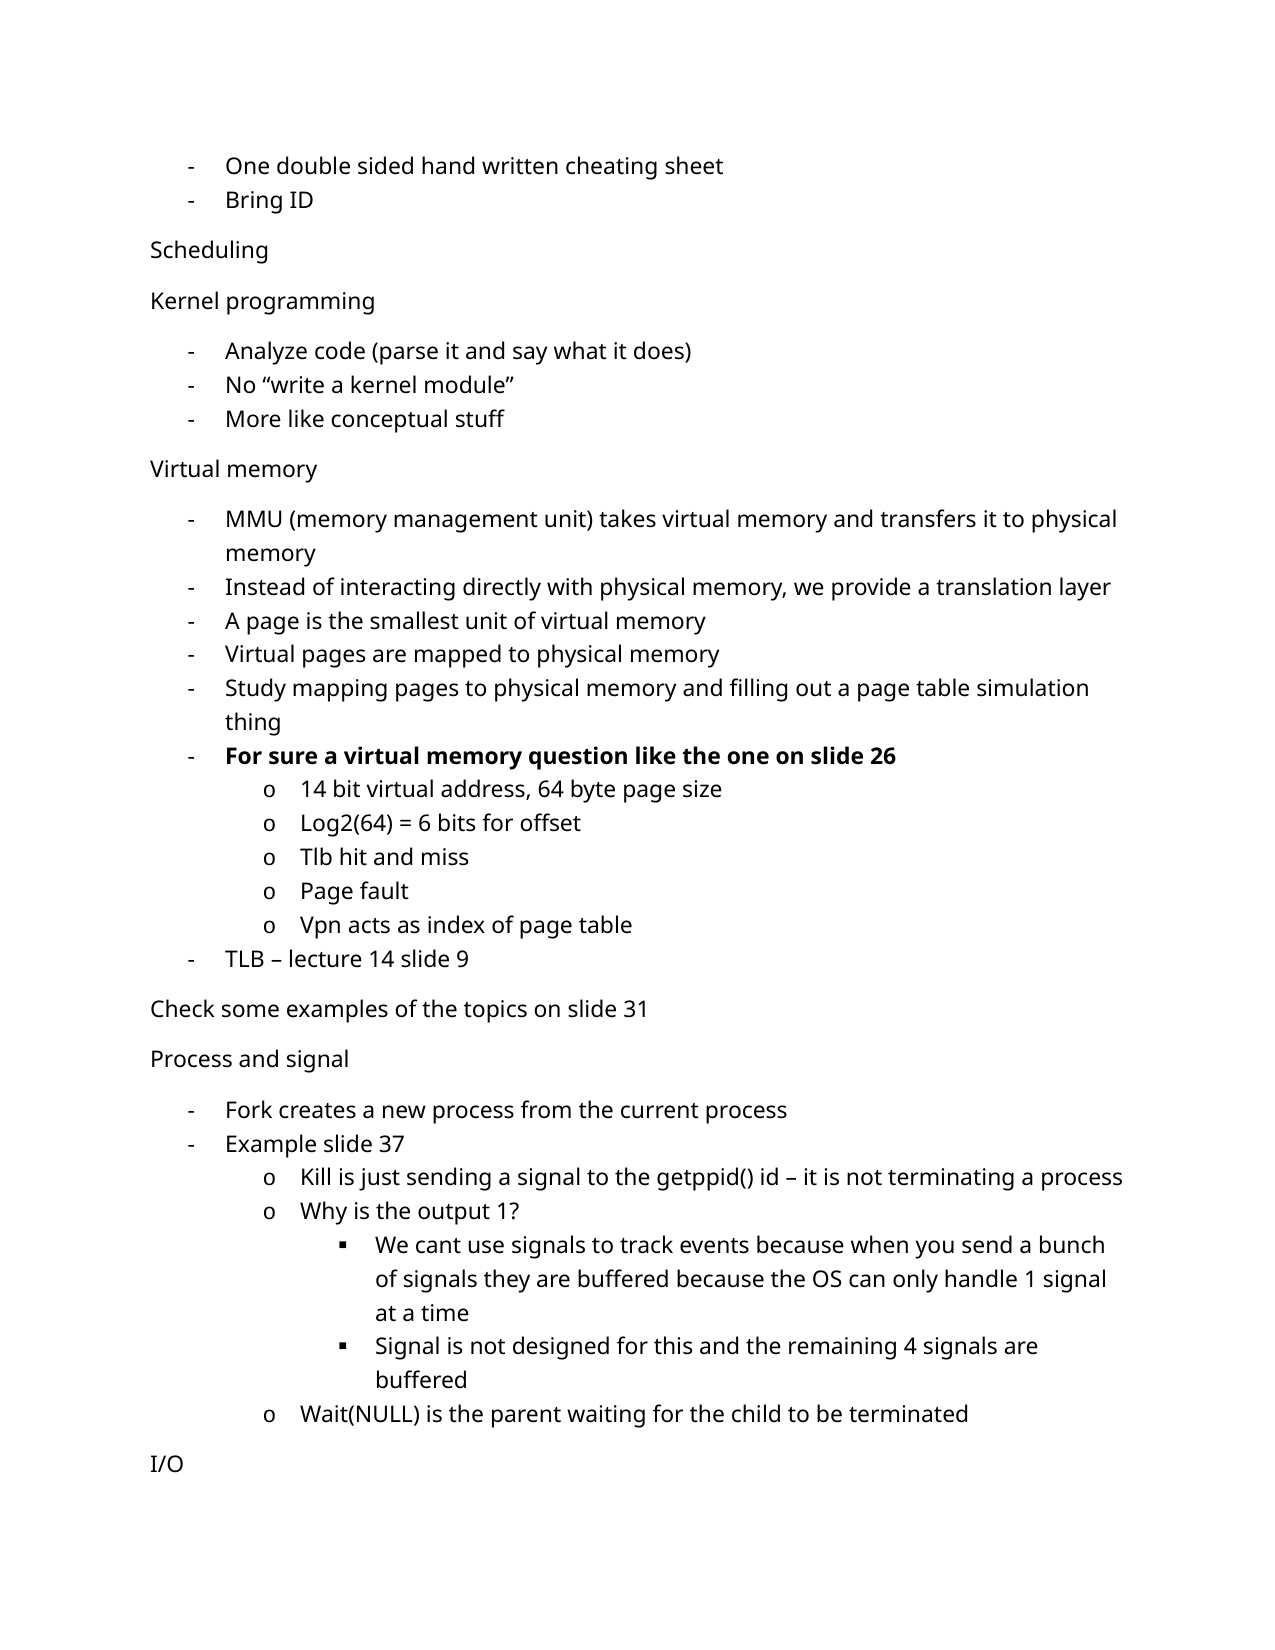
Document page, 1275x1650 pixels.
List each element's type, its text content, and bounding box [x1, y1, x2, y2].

list One double sided hand written cheating sheet [187, 150, 1125, 181]
list Why is the output 1? [262, 1195, 1125, 1227]
list Study mapping pages to physical memory and filling out a page table simulation thing [187, 672, 1125, 737]
list Kill is just sending a signal to the getppid() id – it is not terminating a process [262, 1161, 1125, 1193]
text Check some examples of the topics on slide 31 [150, 993, 1125, 1024]
text Process and signal [150, 1043, 1125, 1075]
list Bring ID [187, 184, 1125, 215]
list Example slide 37 [187, 1128, 1125, 1159]
list 14 bit virtual address, 64 byte page size [262, 773, 1125, 805]
list Wait(NULL) is the parent waiting for the child to be terminated [262, 1398, 1125, 1429]
list Virtual pages are mapped to physical memory [187, 638, 1125, 669]
list Log2(64) = 6 bits for offset [262, 807, 1125, 838]
list MMU (memory management unit) takes virtual memory and transfers it to physical memory [187, 503, 1125, 568]
list Vpn acts as index of page table [262, 909, 1125, 940]
list Instead of interacting directly with physical memory, we provide a translation layer [187, 571, 1125, 602]
list Analyze code (parse it and say what it does) [187, 335, 1125, 366]
list Tlb hit and miss [262, 841, 1125, 872]
list For sure a virtual memory question like the one on slide 26 [187, 739, 1125, 771]
text Kernel programming [150, 284, 1125, 316]
text I/O [150, 1448, 1125, 1479]
list No “write a kernel module” [187, 369, 1125, 400]
text Scheduling [150, 234, 1125, 265]
list Page fault [262, 875, 1125, 906]
list More like conceptual stuff [187, 402, 1125, 434]
list TLB – lecture 14 slide 9 [187, 943, 1125, 974]
list A page is the smallest unit of virtual memory [187, 604, 1125, 636]
list Signal is not designed for this and the remaining 4 signals are buffered [337, 1330, 1125, 1395]
list Fork creates a new process from the current process [187, 1094, 1125, 1125]
list We cant use signals to track events because when you send a bunch of signals they are buffered because the OS can only handle 1 signal at a time [337, 1229, 1125, 1328]
text Virtual memory [150, 453, 1125, 484]
